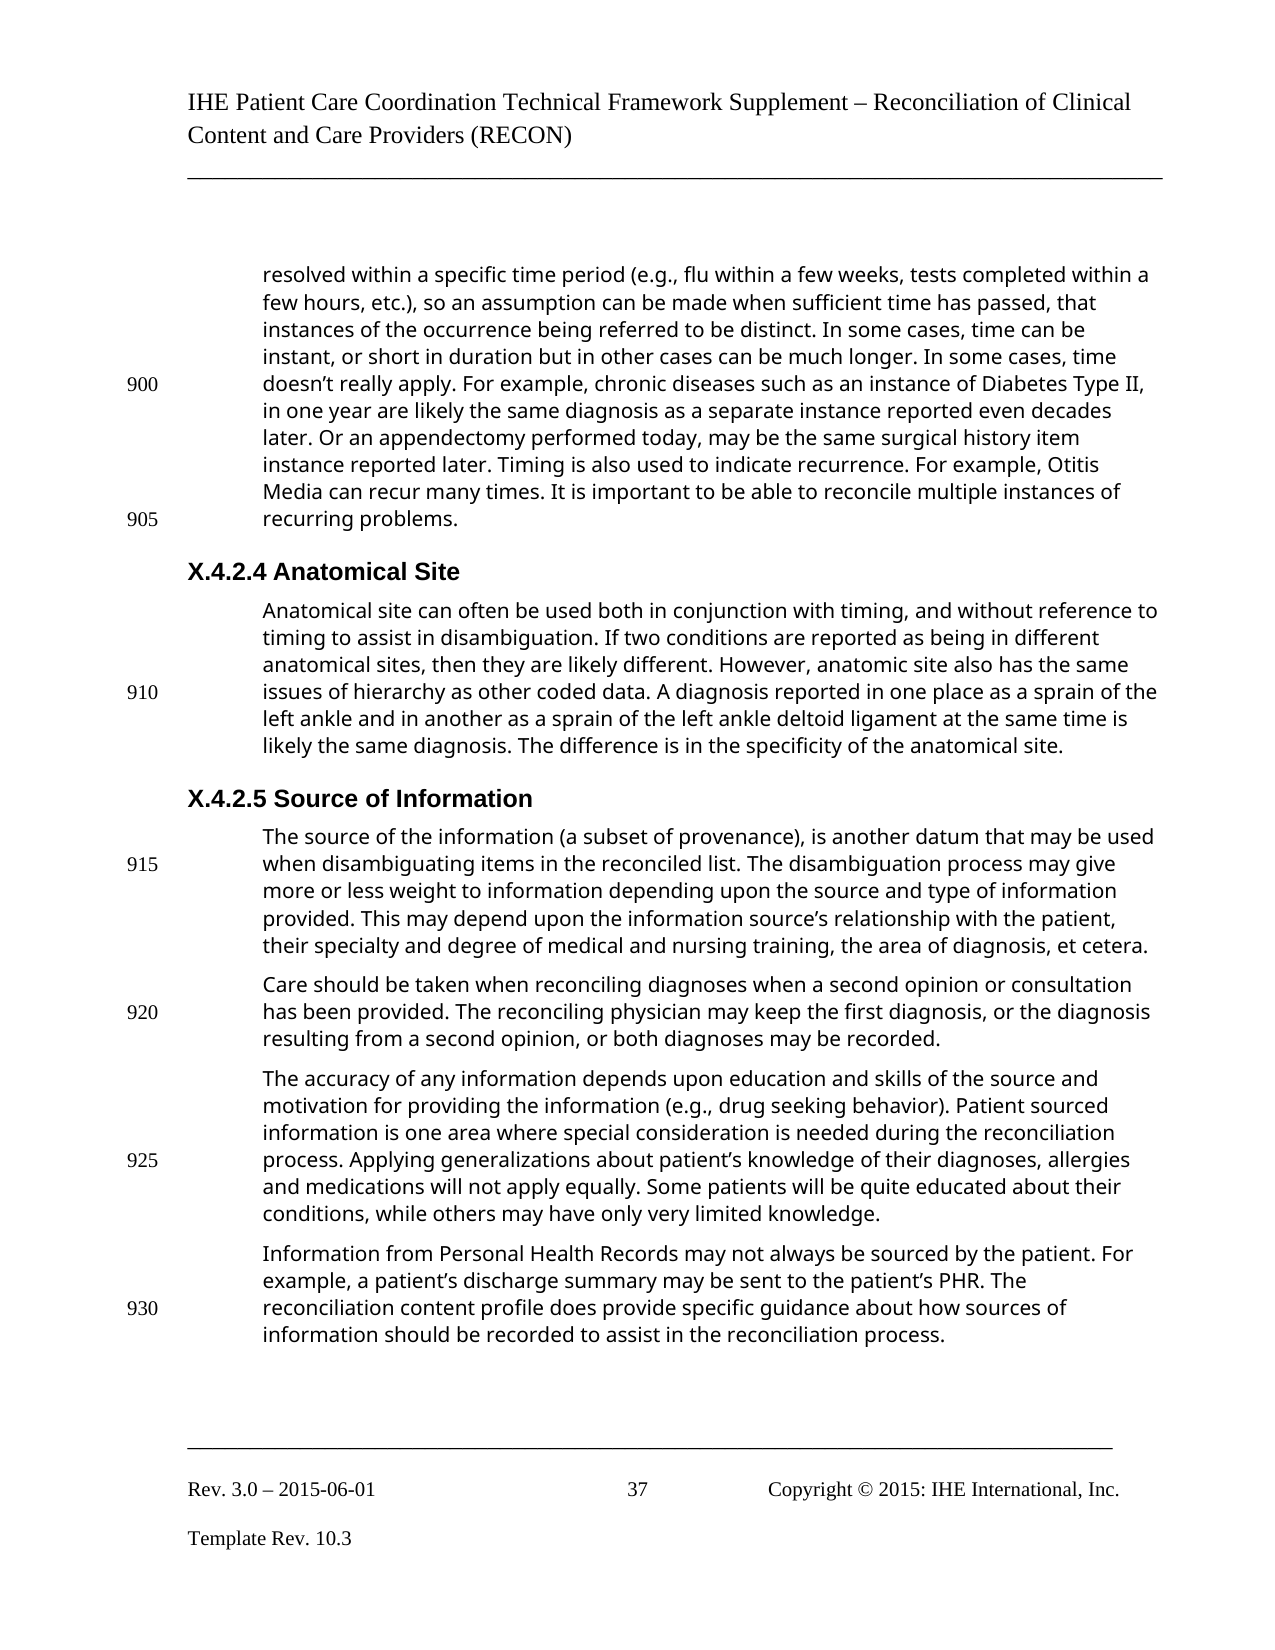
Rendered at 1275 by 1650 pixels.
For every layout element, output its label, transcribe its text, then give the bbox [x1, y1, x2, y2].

text Anatomical site can often be used both in conjunction with timing, and without reference to timing to assist in disambiguation. If two conditions are reported as being in different anatomical sites, then they are likely different. However, anatomic site also has the same issues of hierarchy as other coded data. A diagnosis reported in one place as a sprain of the left ankle and in another as a sprain of the left ankle deltoid ligament at the same time is likely the same diagnosis. The difference is in the specificity of the anatomical site. [262, 596, 1162, 759]
text The source of the information (a subset of provenance), is another datum that may be used when disambiguating items in the reconciled list. The disambiguation process may give more or less weight to information depending upon the source and type of information provided. This may depend upon the information source’s relationship with the patient, their specialty and degree of medical and nursing training, the area of diagnosis, et cetera. [262, 823, 1162, 958]
text Information from Personal Health Records may not always be sourced by the patient. For example, a patient’s discharge summary may be sent to the patient’s PHR. The reconciliation content profile does provide specific guidance about how sources of information should be recorded to assist in the reconciliation process. [262, 1240, 1162, 1348]
subtitle X.4.2.4 Anatomical Site [187, 557, 1162, 586]
subtitle X.4.2.5 Source of Information [187, 784, 1162, 813]
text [262, 261, 1162, 532]
text The accuracy of any information depends upon education and skills of the source and motivation for providing the information (e.g., drug seeking behavior). Patient sourced information is one area where special consideration is needed during the reconciliation process. Applying generalizations about patient’s knowledge of their diagnoses, allergies and medications will not apply equally. Some patients will be quite educated about their conditions, while others may have only very limited knowledge. [262, 1065, 1162, 1227]
text Care should be taken when reconciling diagnoses when a second opinion or consultation has been provided. The reconciling physician may keep the first diagnosis, or the diagnosis resulting from a second opinion, or both diagnoses may be recorded. [262, 971, 1162, 1052]
